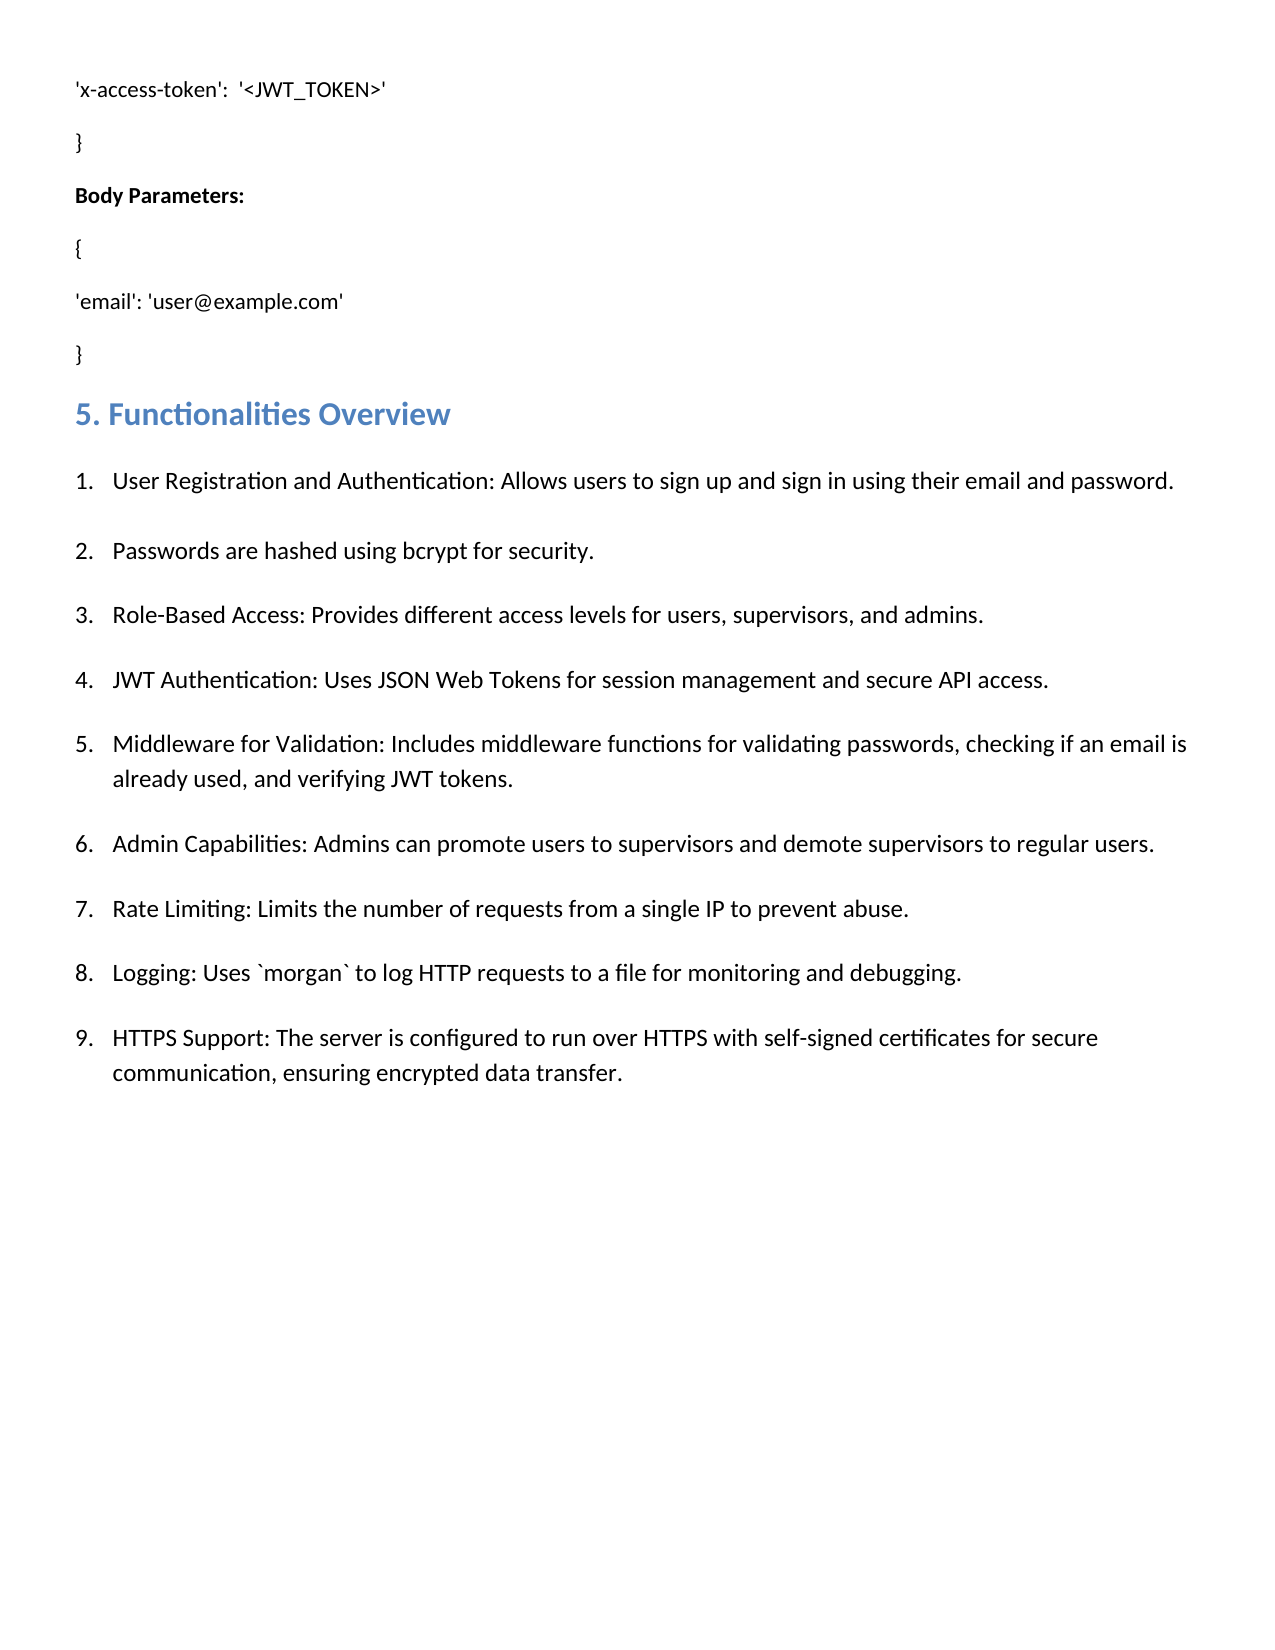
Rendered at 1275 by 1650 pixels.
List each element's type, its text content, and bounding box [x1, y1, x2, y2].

list Passwords are hashed using bcrypt for security. [75, 535, 1200, 596]
subtitle 5. Functionalities Overview [75, 393, 1200, 434]
list JWT Authentication: Uses JSON Web Tokens for session management and secure API access. [75, 664, 1200, 725]
text 'email': 'user@example.com' [75, 287, 1200, 315]
list User Registration and Authentication: Allows users to sign up and sign in using their email and password. [75, 465, 1200, 495]
list Middleware for Validation: Includes middleware functions for validating passwords, checking if an email is already used, and verifying JWT tokens. [75, 729, 1200, 824]
text } [75, 128, 1200, 156]
text Body Parameters: [75, 181, 1200, 209]
text { [75, 234, 1200, 262]
text 'x-access-token': '<JWT_TOKEN>' [75, 75, 1200, 103]
list Rate Limiting: Limits the number of requests from a single IP to prevent abuse. [75, 893, 1200, 953]
list Logging: Uses `morgan` to log HTTP requests to a file for monitoring and debugging. [75, 957, 1200, 1018]
text } [75, 340, 1200, 368]
list Role-Based Access: Provides different access levels for users, supervisors, and admins. [75, 599, 1200, 660]
list Admin Capabilities: Admins can promote users to supervisors and demote supervisors to regular users. [75, 828, 1200, 889]
list HTTPS Support: The server is configured to run over HTTPS with self-signed certificates for secure communication, ensuring encrypted data transfer. [75, 1022, 1200, 1118]
